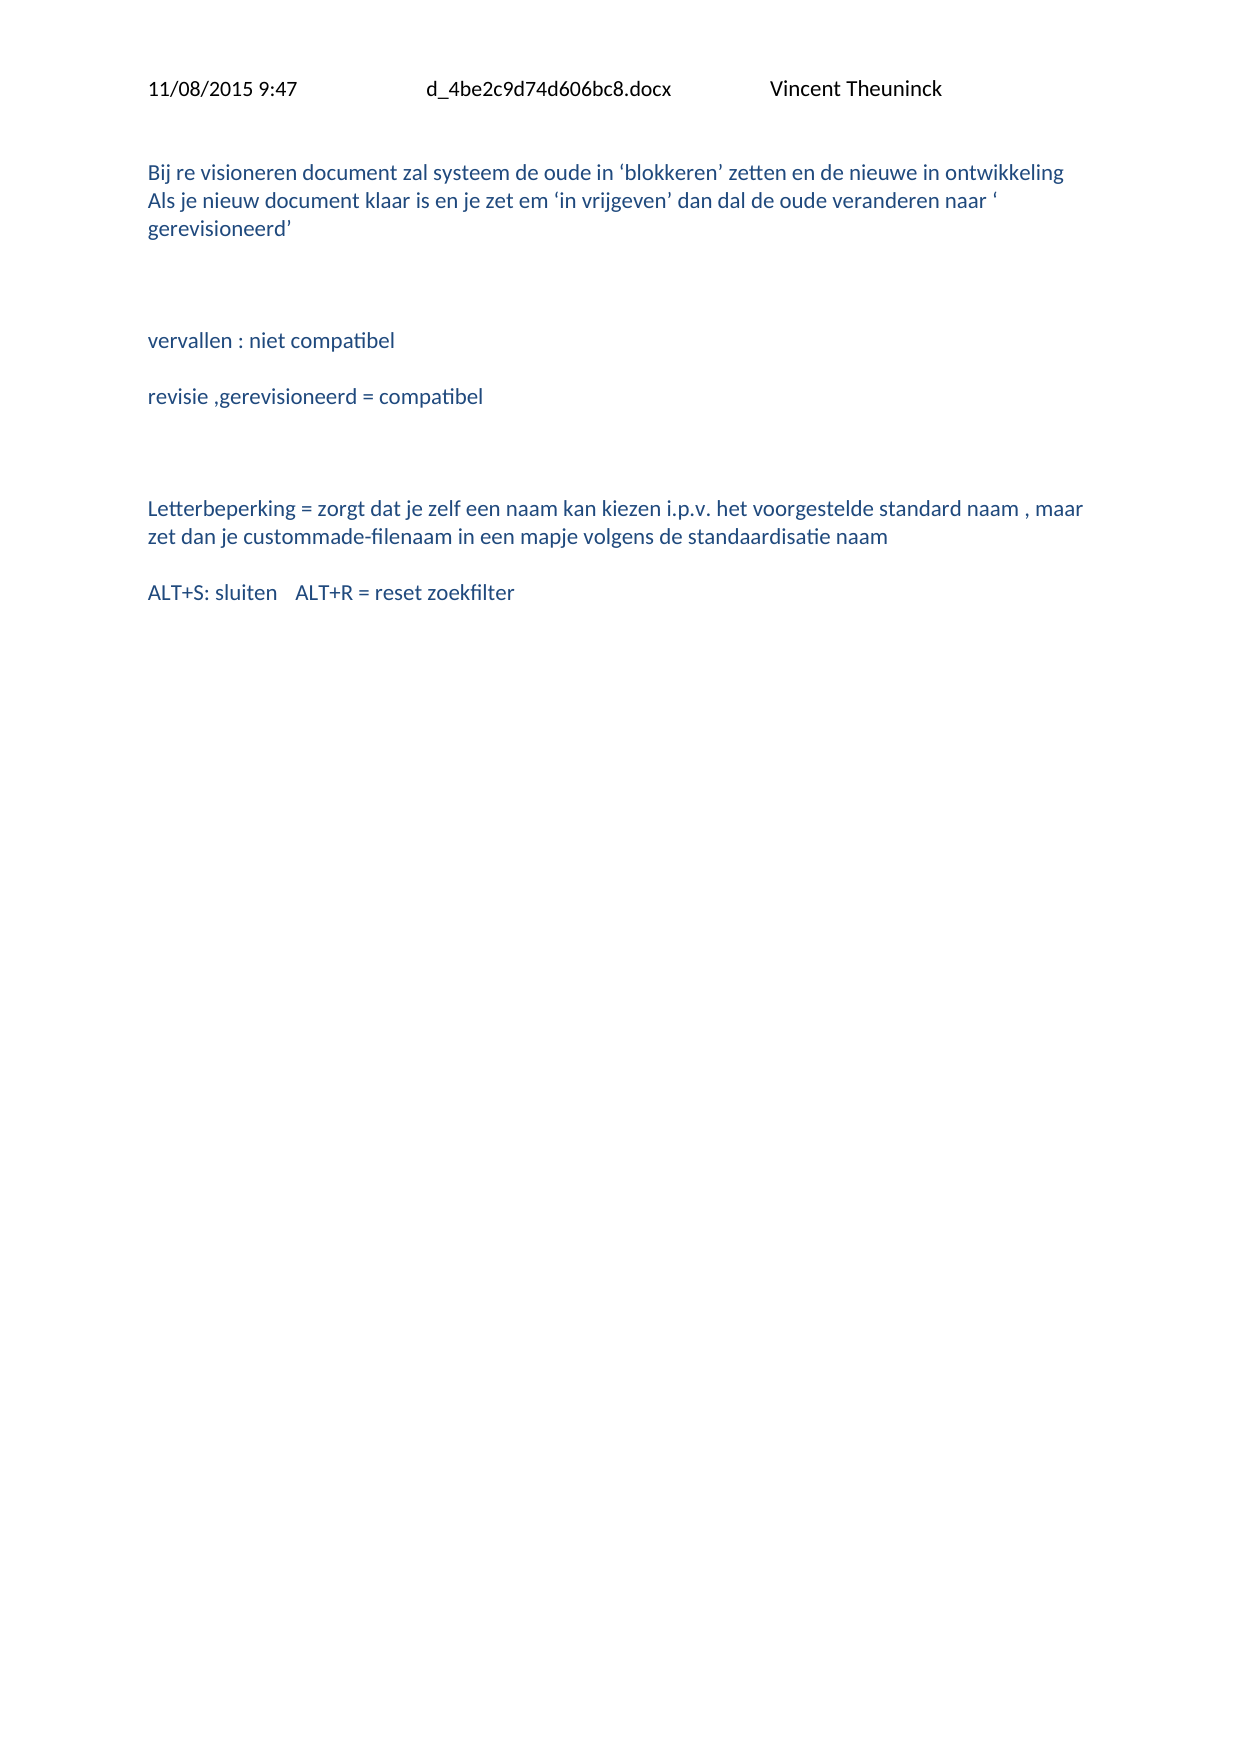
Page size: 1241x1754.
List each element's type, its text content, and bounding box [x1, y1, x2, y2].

text Als je nieuw document klaar is en je zet em ‘in vrijgeven’ dan dal de oude veranderen naar ‘ gerevisioneerd’ [148, 186, 1093, 242]
text ALT+S: sluiten ALT+R = reset zoekfilter [148, 578, 1093, 606]
text vervallen : niet compatibel [148, 326, 1093, 354]
text Bij re visioneren document zal systeem de oude in ‘blokkeren’ zetten en de nieuwe in ontwikkeling [148, 158, 1093, 186]
text Letterbeperking = zorgt dat je zelf een naam kan kiezen i.p.v. het voorgestelde standard naam , maar zet dan je custommade-filenaam in een mapje volgens de standaardisatie naam [148, 494, 1093, 550]
text revisie ,gerevisioneerd = compatibel [148, 382, 1093, 410]
